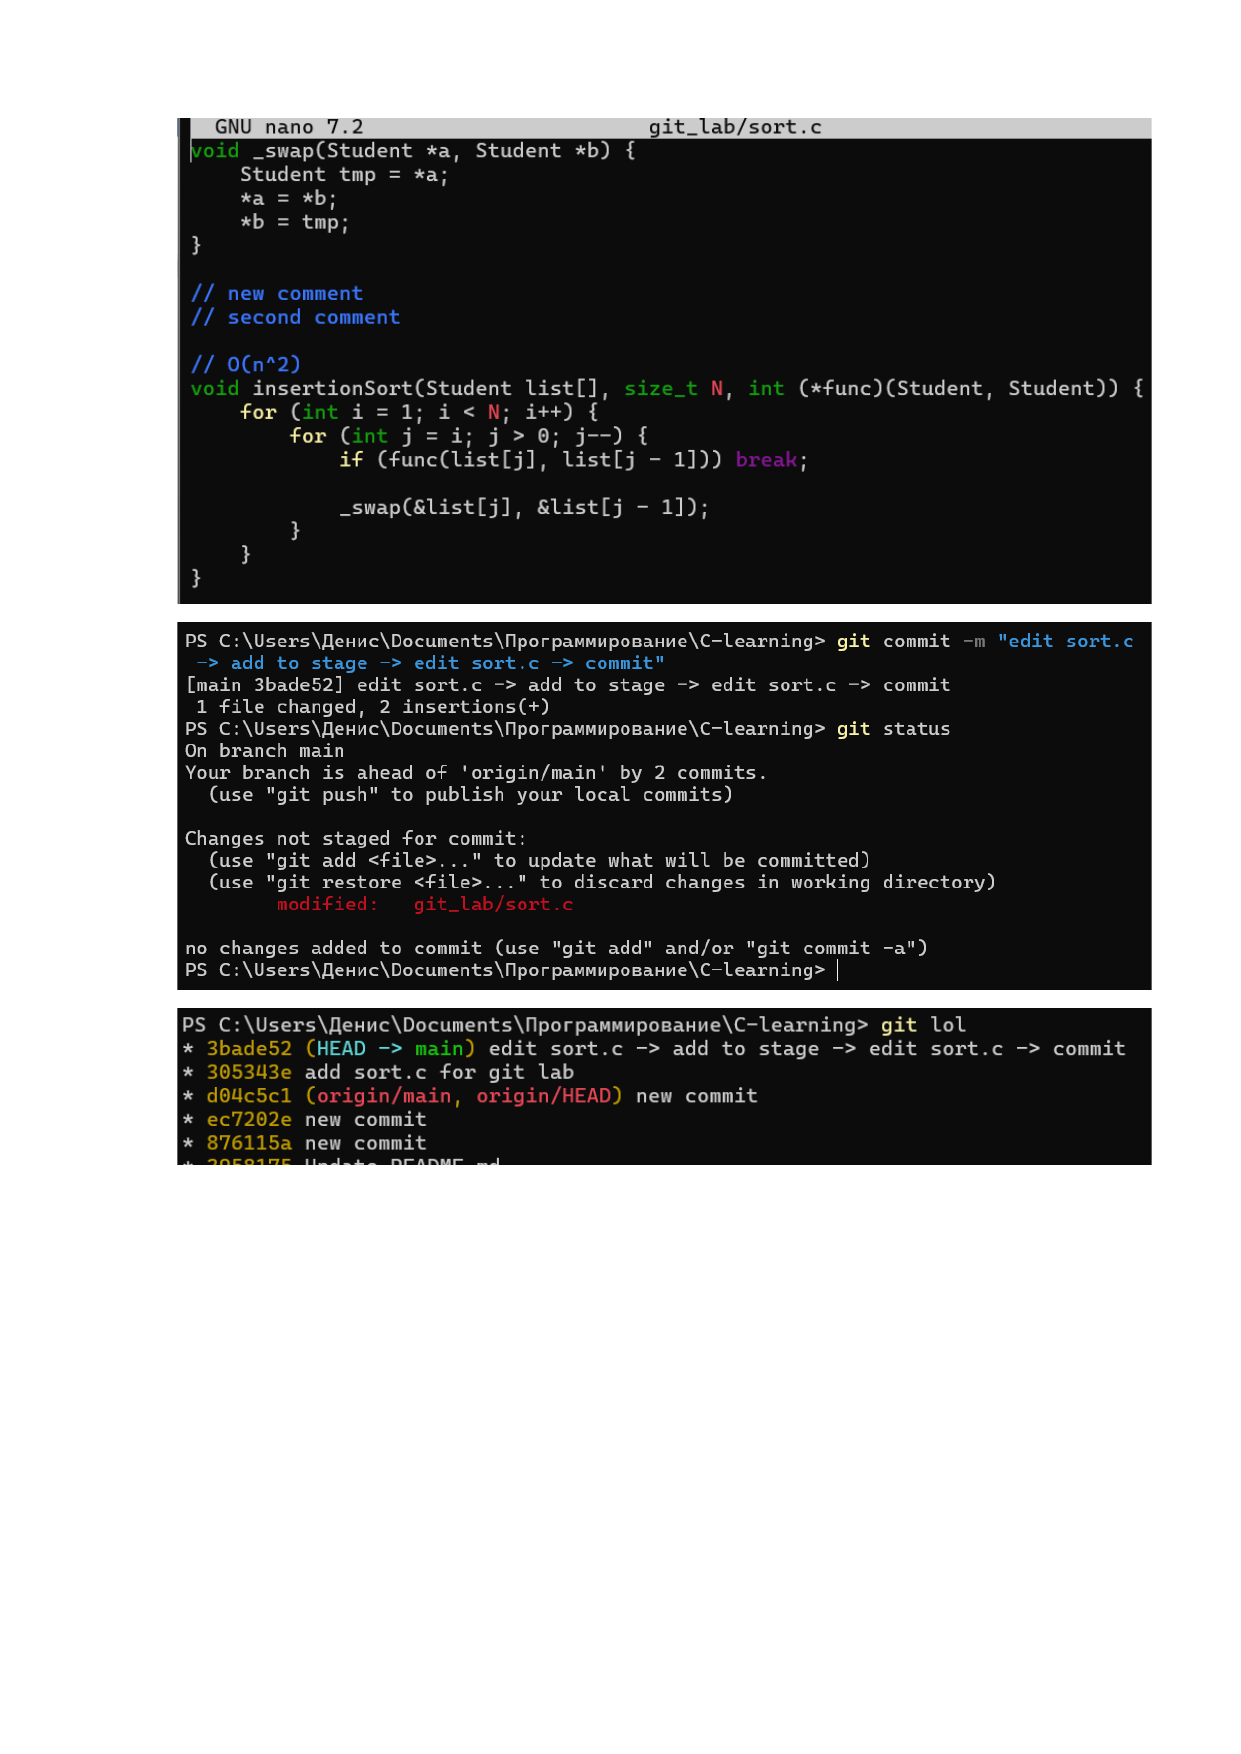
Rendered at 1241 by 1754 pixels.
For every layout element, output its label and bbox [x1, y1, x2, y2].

picture [177, 622, 1152, 990]
picture [177, 1008, 1152, 1165]
picture [177, 118, 1152, 604]
